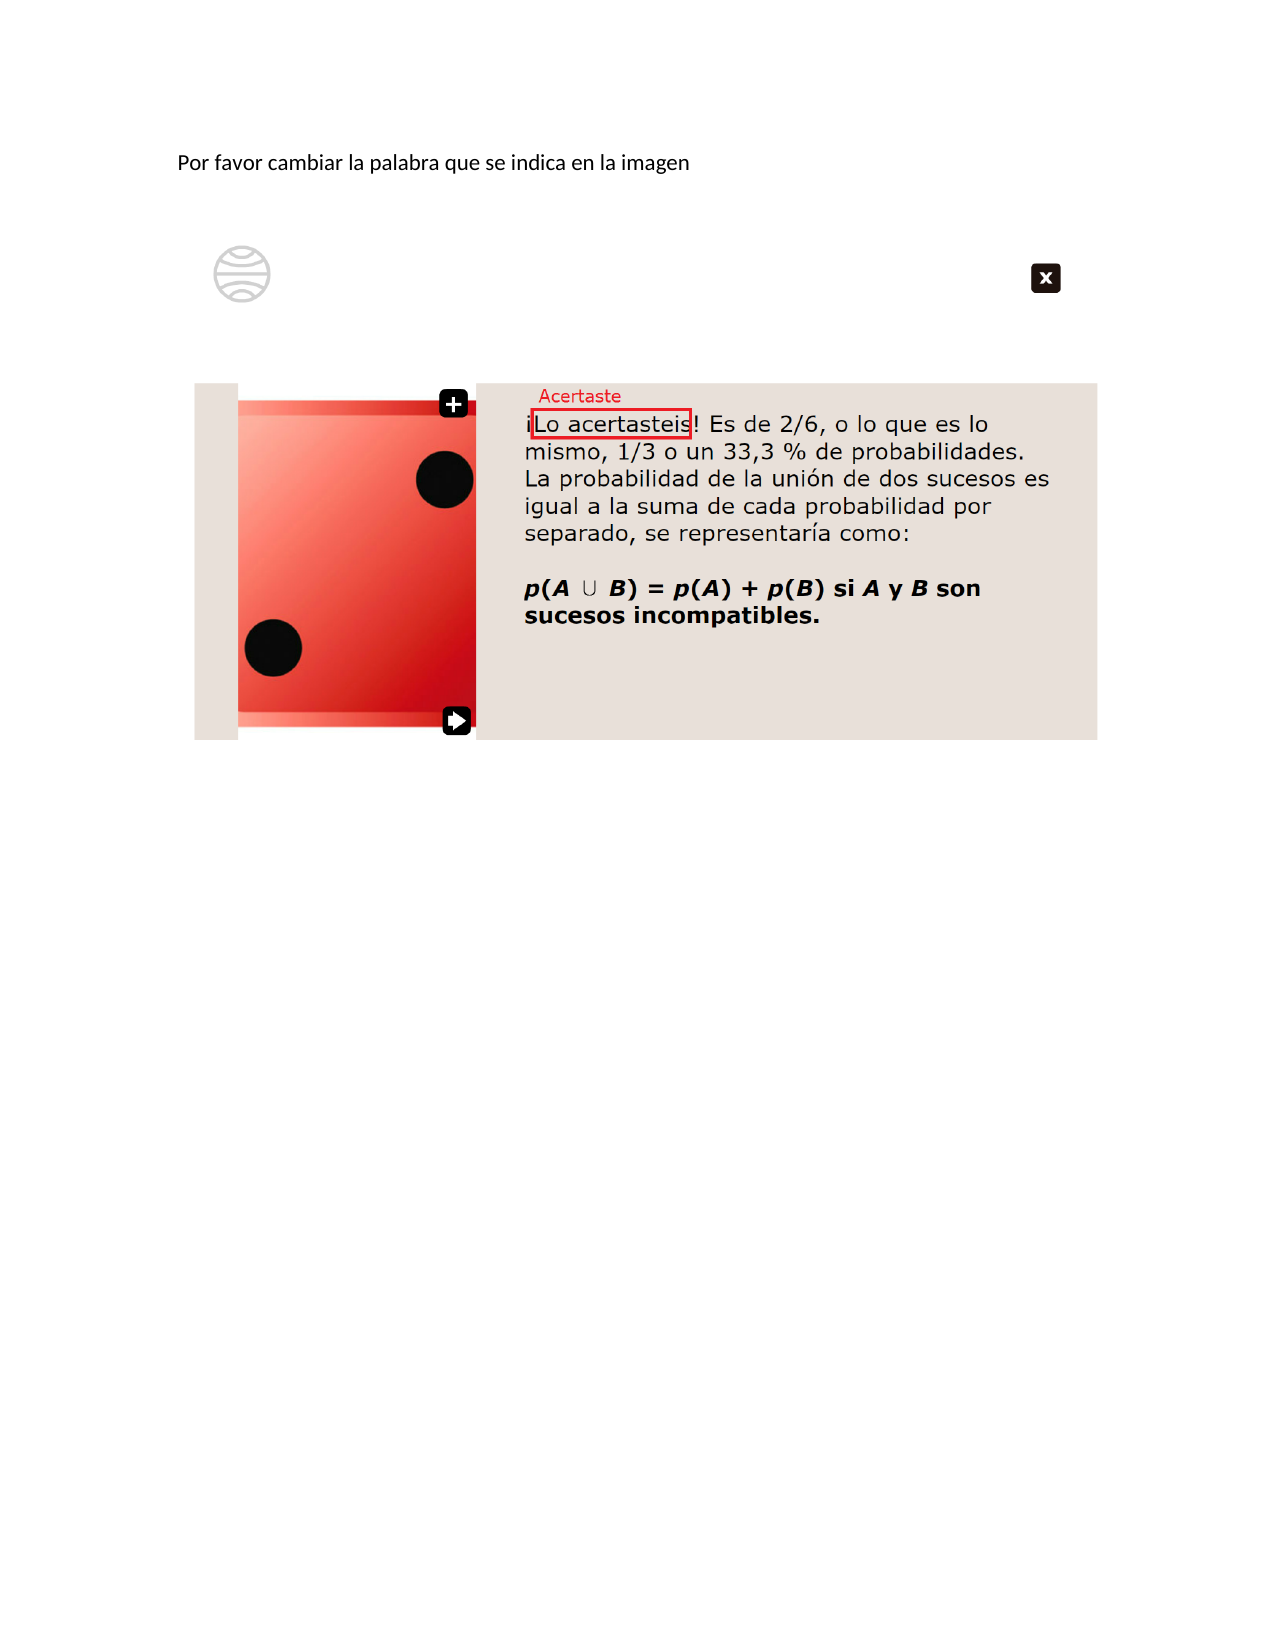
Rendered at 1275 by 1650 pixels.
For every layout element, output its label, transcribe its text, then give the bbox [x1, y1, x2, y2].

text Por favor cambiar la palabra que se indica en la imagen [177, 148, 1098, 176]
picture [177, 241, 1098, 740]
